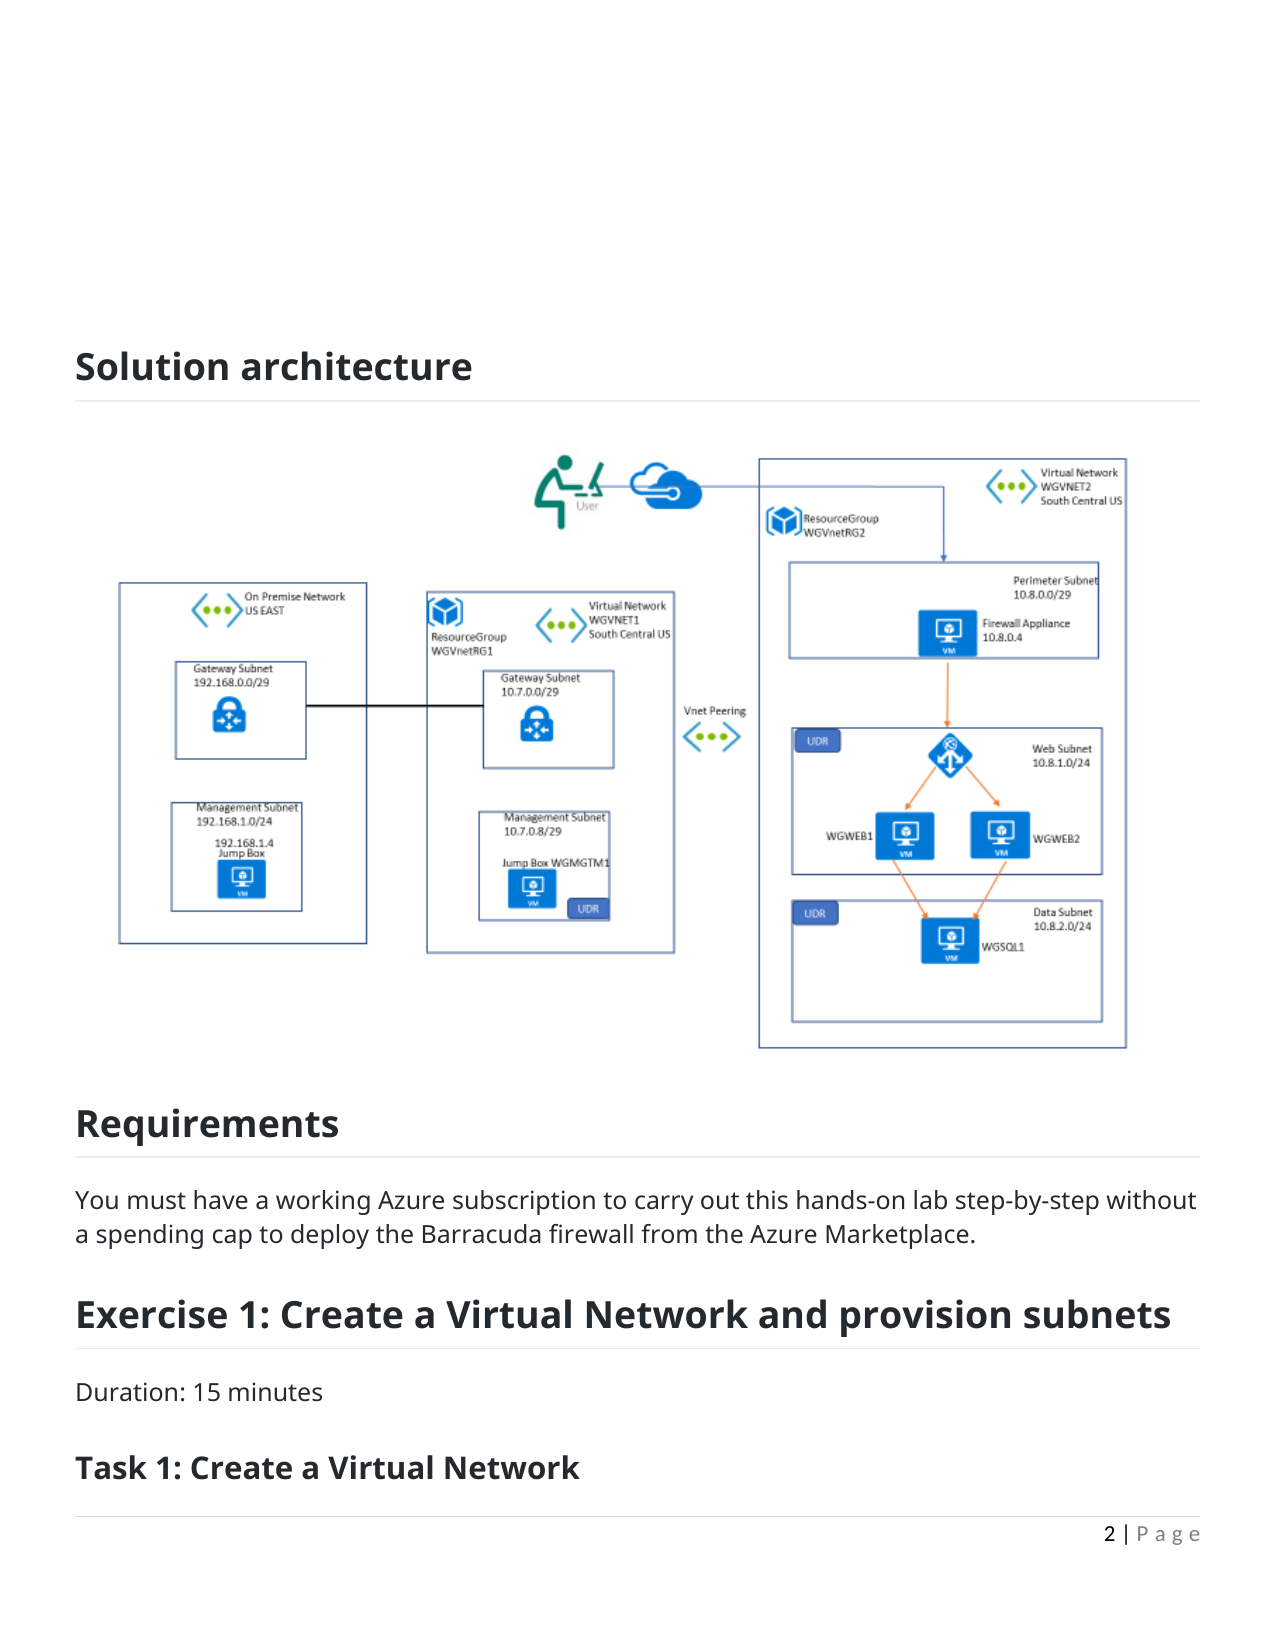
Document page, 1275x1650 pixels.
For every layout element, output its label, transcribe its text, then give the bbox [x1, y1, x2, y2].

text Solution architecture [75, 341, 1200, 400]
text Task 1: Create a Virtual Network [75, 1446, 1200, 1488]
text You must have a working Azure subscription to carry out this hands-on lab step-by-step without a spending cap to deploy the Barracuda firewall from the Azure Marketplace. [75, 1183, 1200, 1251]
text Requirements [75, 1097, 1200, 1156]
text Duration: 15 minutes [75, 1374, 1200, 1408]
text Exercise 1: Create a Virtual Network and provision subnets [75, 1288, 1200, 1348]
